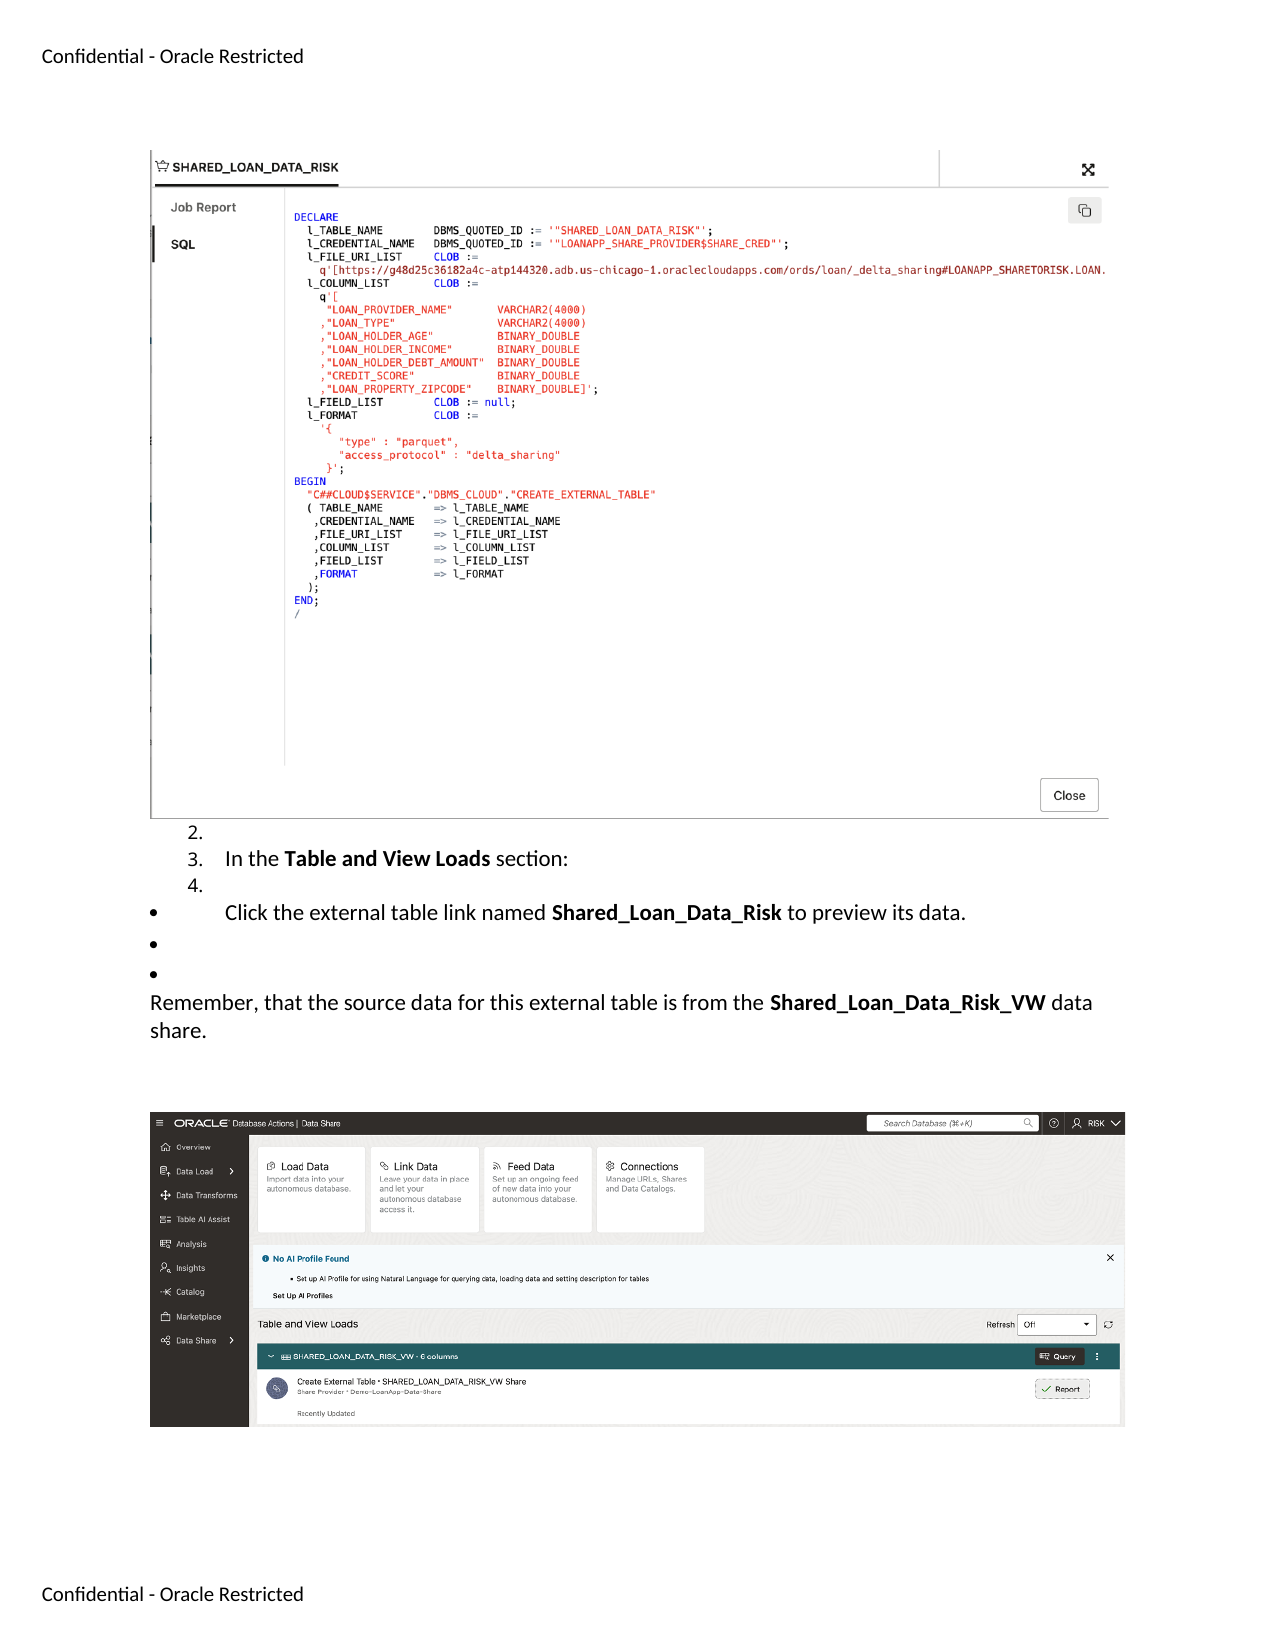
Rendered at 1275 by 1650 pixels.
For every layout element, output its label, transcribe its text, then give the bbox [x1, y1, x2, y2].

text Remember, that the source data for this external table is from the Shared_Loan_Data_Risk_VW data share. [150, 988, 1125, 1044]
picture [150, 150, 1109, 819]
list Click the external table link named Shared_Loan_Data_Risk to preview its data. [150, 898, 1125, 926]
picture [150, 1112, 1125, 1427]
list In the Table and View Loads section: [187, 844, 1125, 872]
